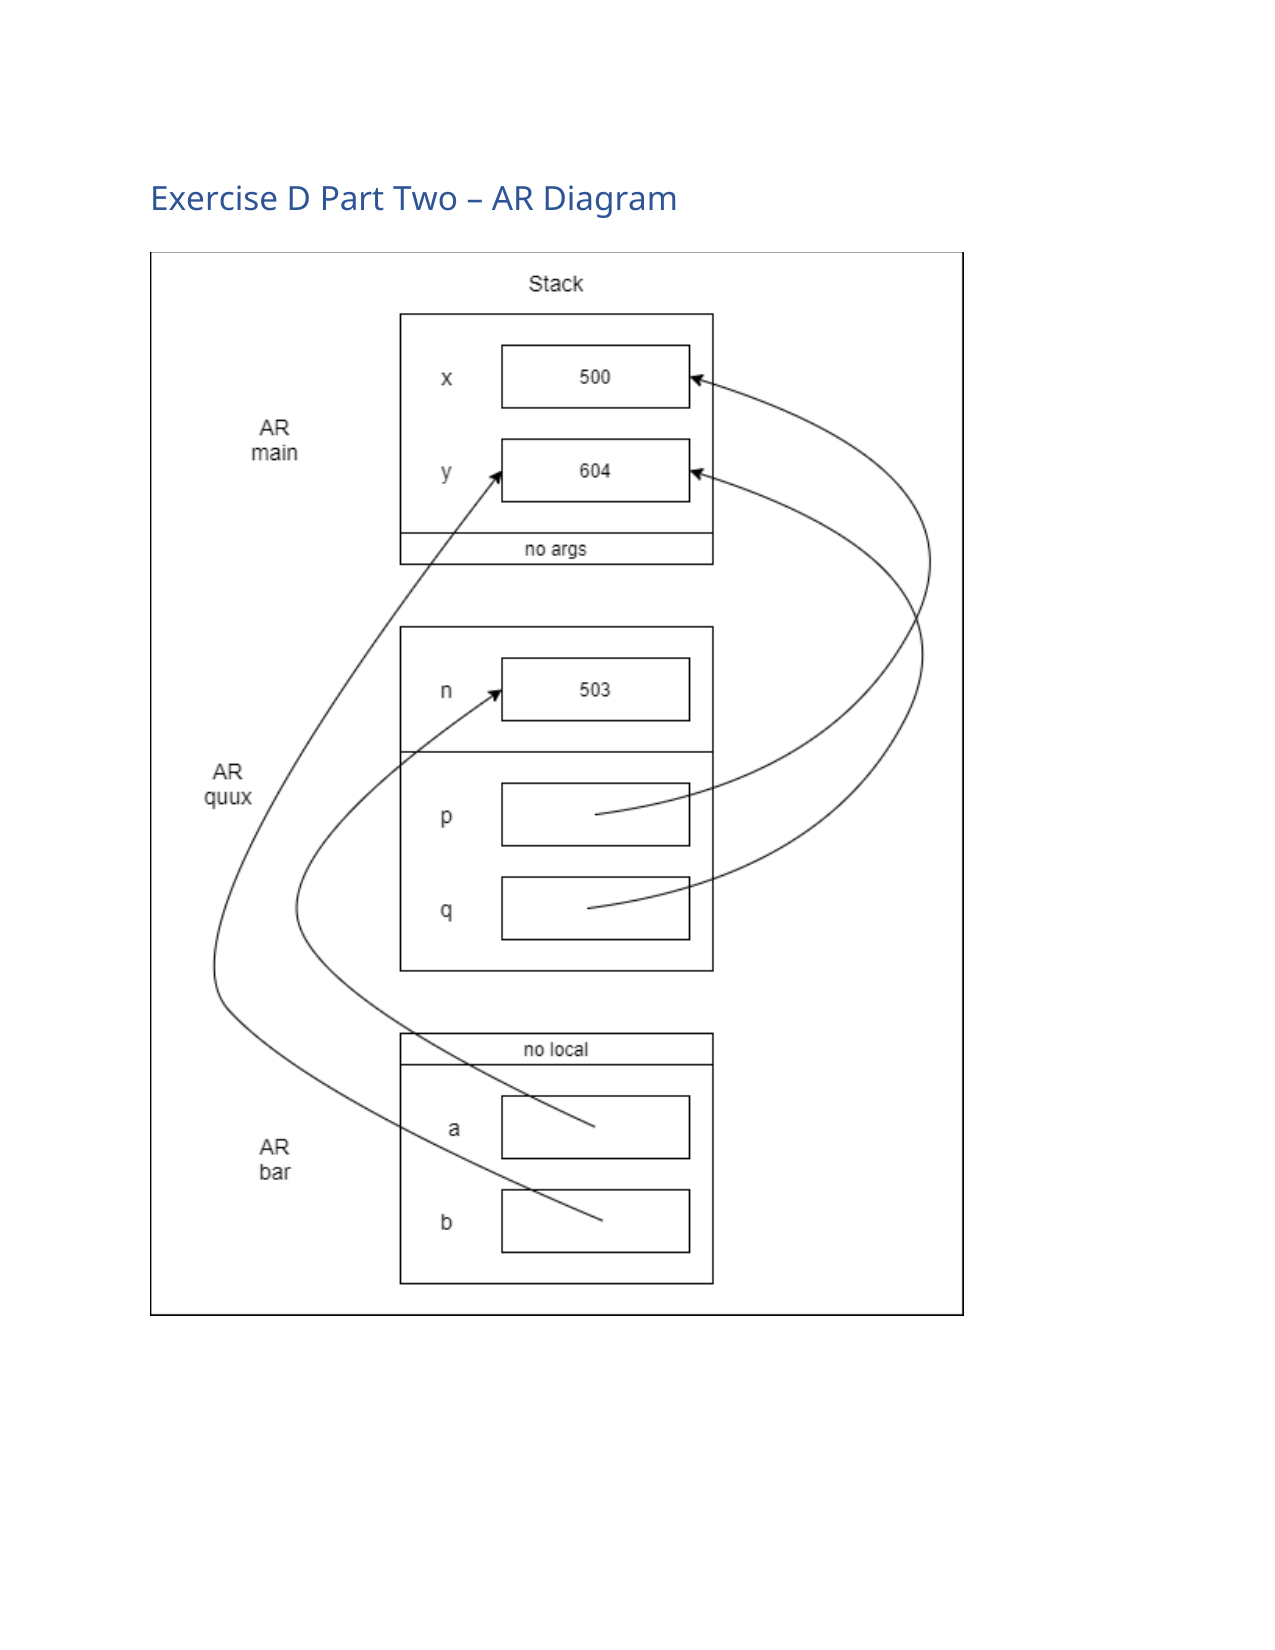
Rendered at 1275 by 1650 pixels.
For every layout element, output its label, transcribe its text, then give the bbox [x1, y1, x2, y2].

subtitle Exercise D Part Two – AR Diagram [150, 175, 1125, 220]
picture [150, 252, 964, 1316]
